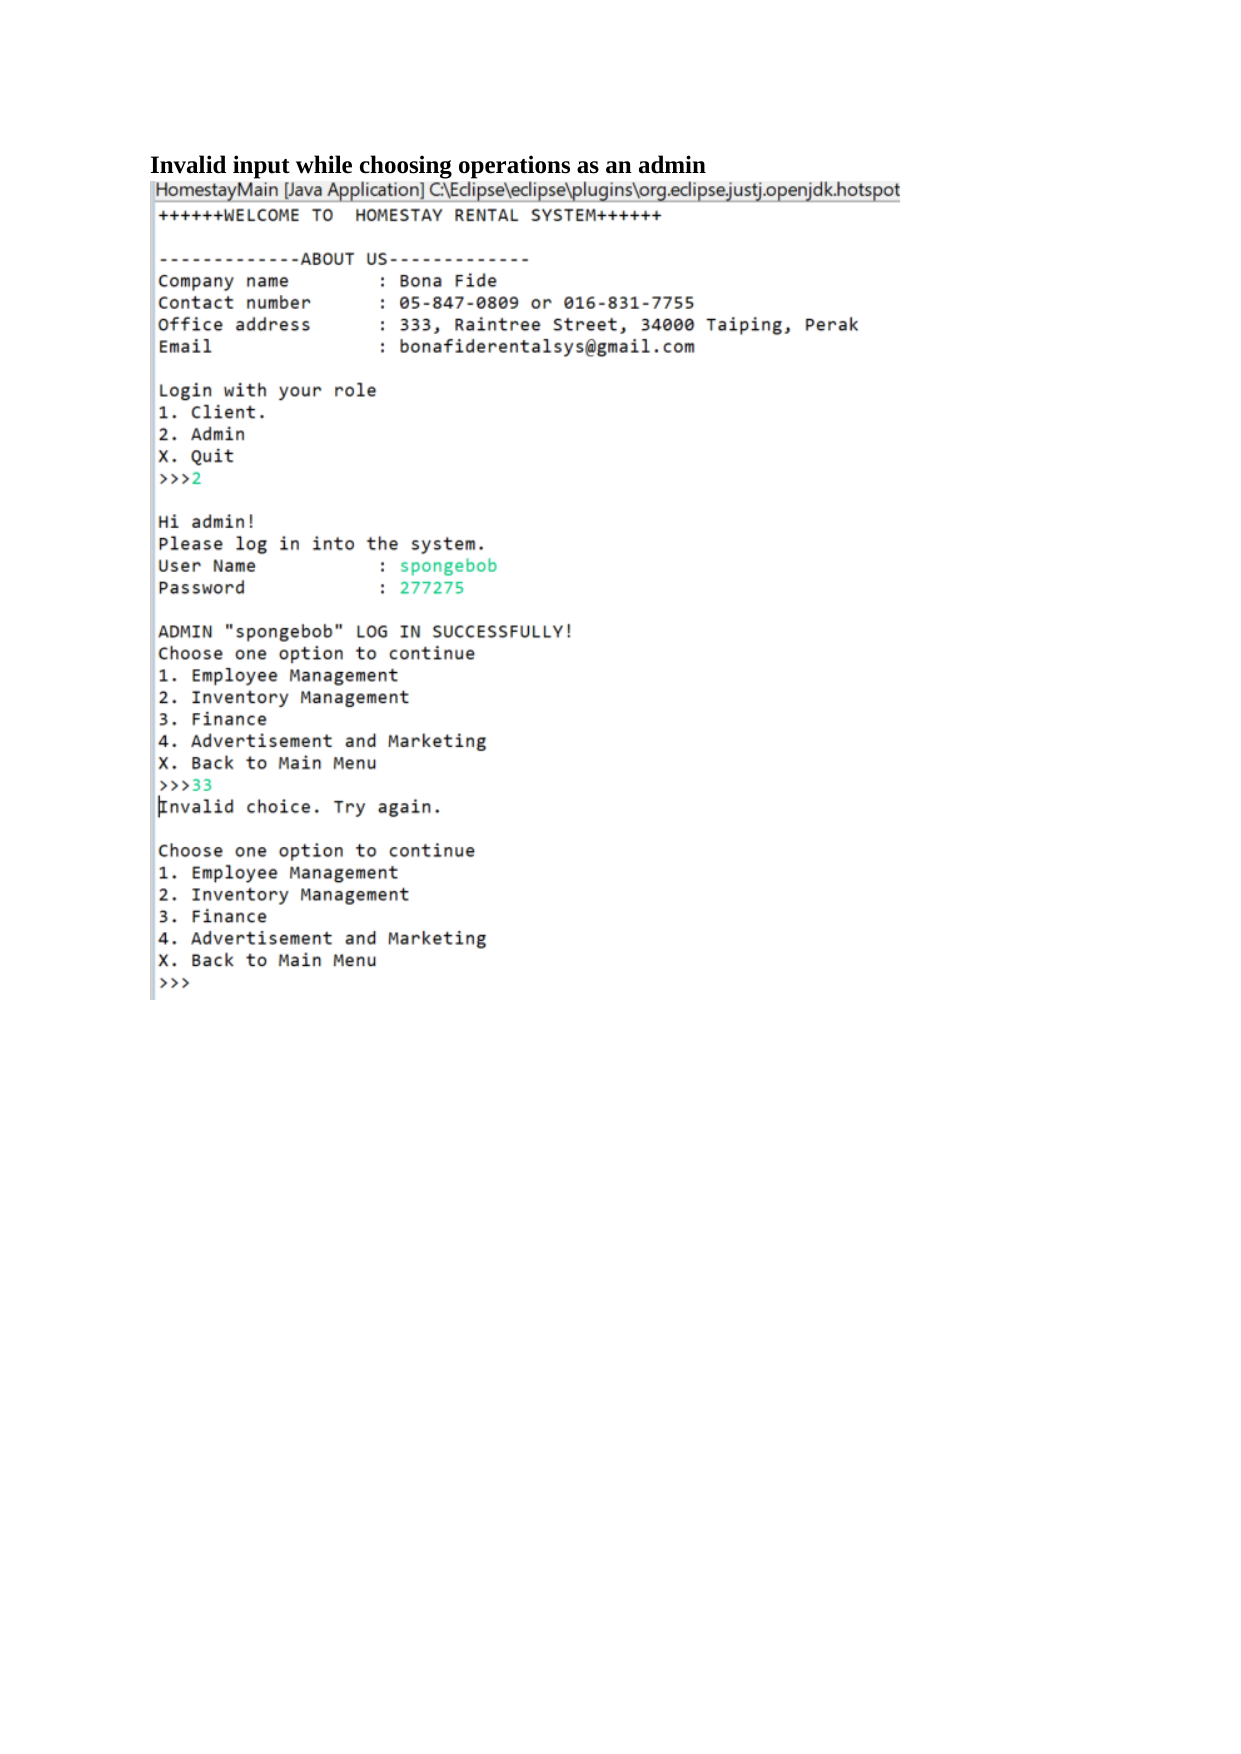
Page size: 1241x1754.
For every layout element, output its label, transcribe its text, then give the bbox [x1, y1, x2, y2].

picture [150, 181, 901, 1000]
